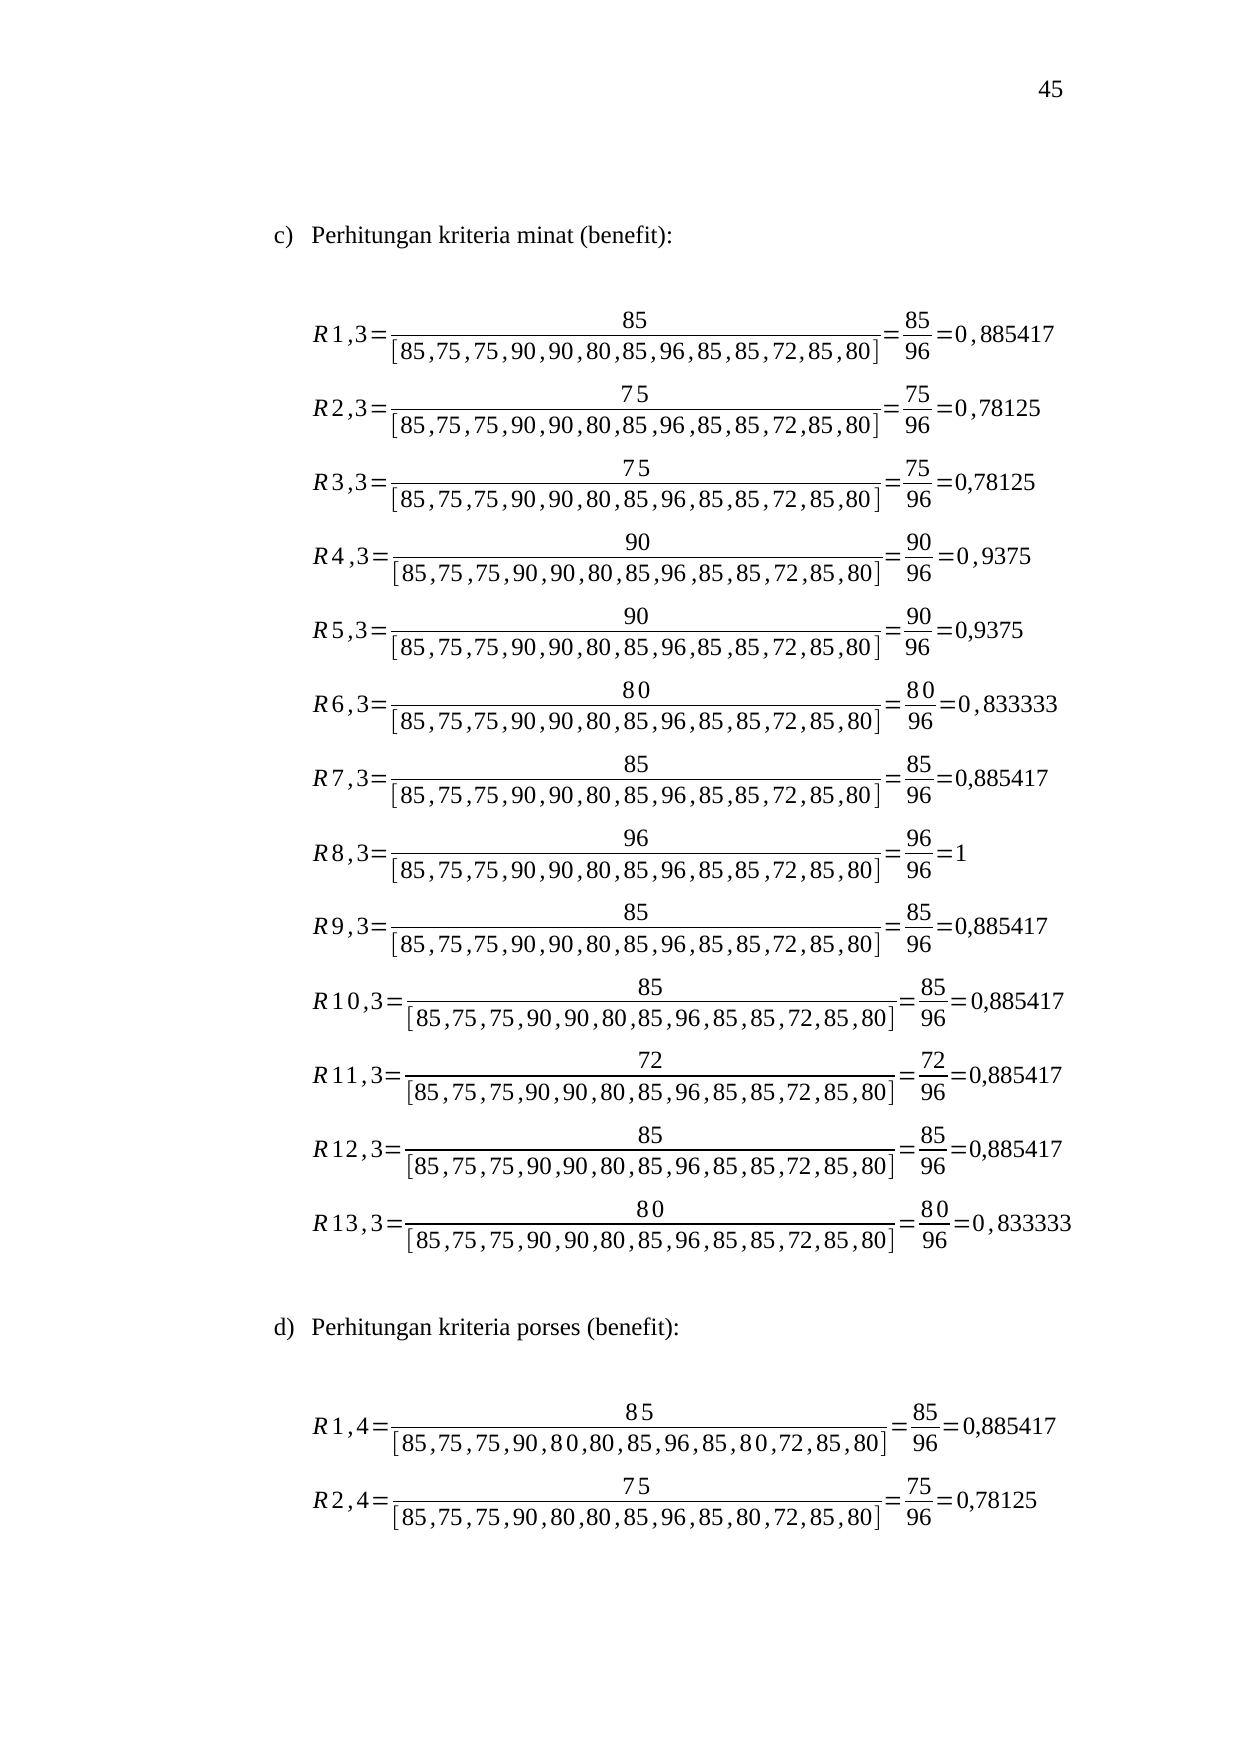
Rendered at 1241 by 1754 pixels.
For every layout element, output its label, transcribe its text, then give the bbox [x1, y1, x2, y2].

list Perhitungan kriteria porses (benefit): [274, 1312, 1063, 1341]
list Perhitungan kriteria minat (benefit): [274, 220, 1063, 249]
